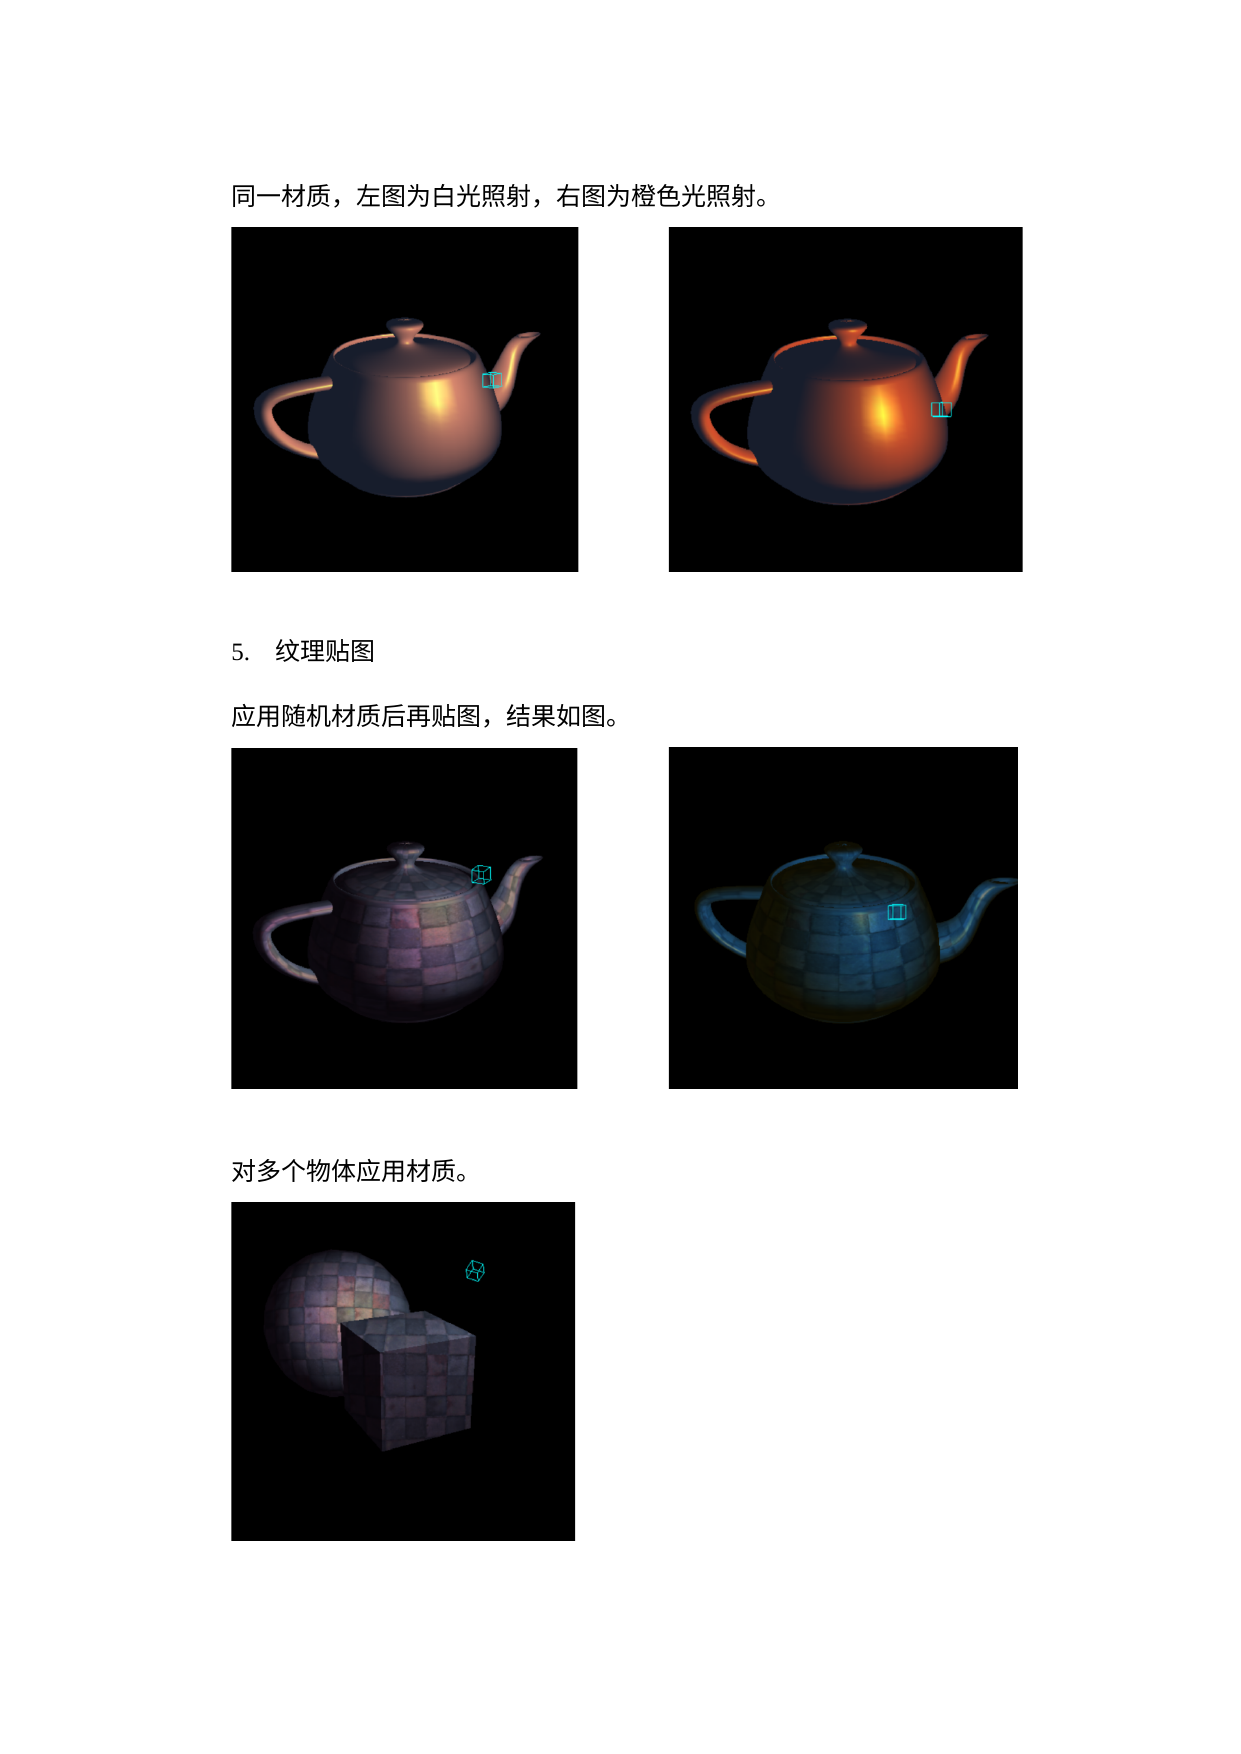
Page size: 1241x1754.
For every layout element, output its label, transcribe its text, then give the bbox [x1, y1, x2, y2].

picture [668, 747, 1018, 1089]
picture [668, 227, 1023, 572]
list 对多个物体应用材质。 [187, 1137, 1053, 1202]
picture [231, 748, 578, 1089]
list 纹理贴图 [187, 617, 1053, 682]
list 应用随机材质后再贴图，结果如图。 [187, 682, 1053, 747]
list 同一材质，左图为白光照射，右图为橙色光照射。 [187, 162, 1053, 227]
picture [231, 1202, 575, 1541]
picture [231, 227, 579, 572]
